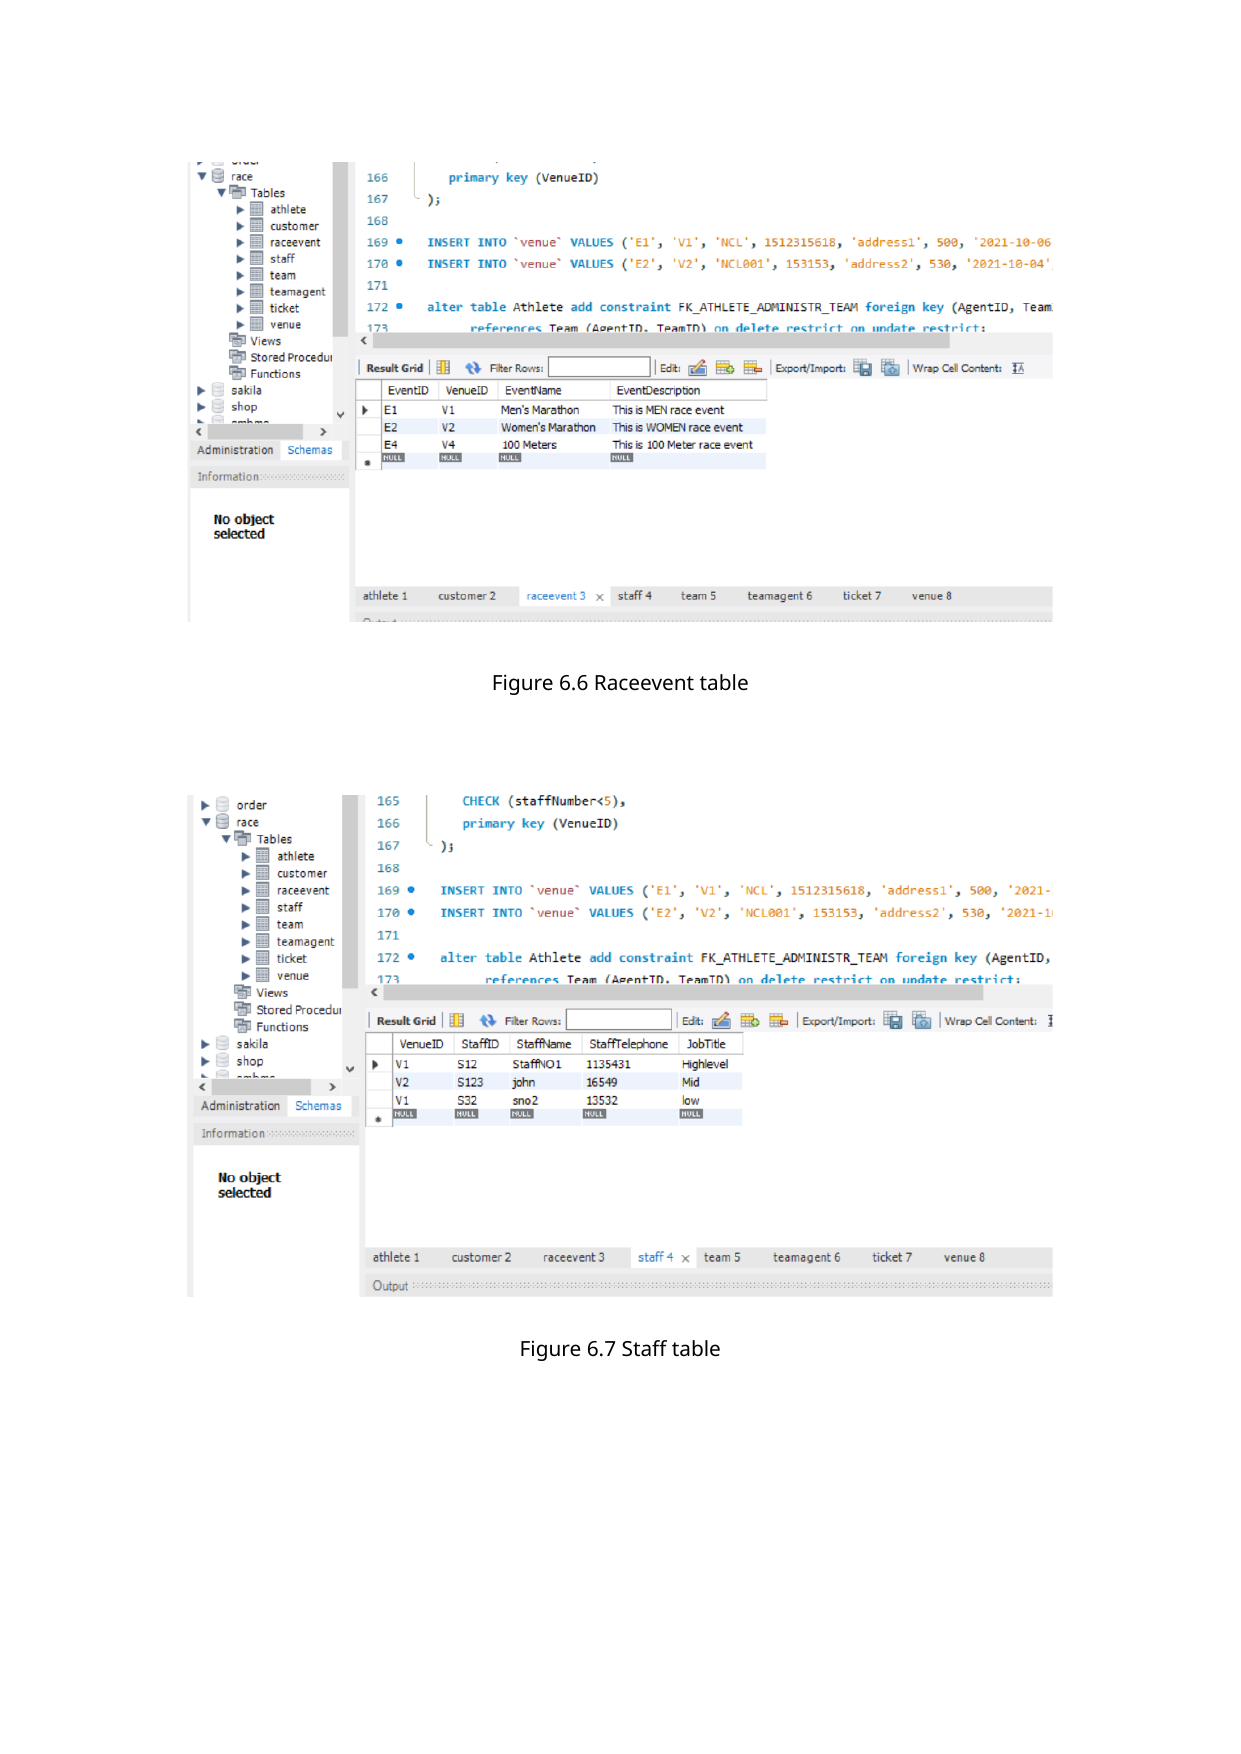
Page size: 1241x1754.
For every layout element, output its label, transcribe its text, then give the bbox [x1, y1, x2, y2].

text Figure 6.6 Raceevent table [187, 666, 1053, 699]
picture [187, 162, 1053, 622]
text Figure 6.7 Staff table [187, 1332, 1053, 1364]
picture [187, 795, 1053, 1297]
